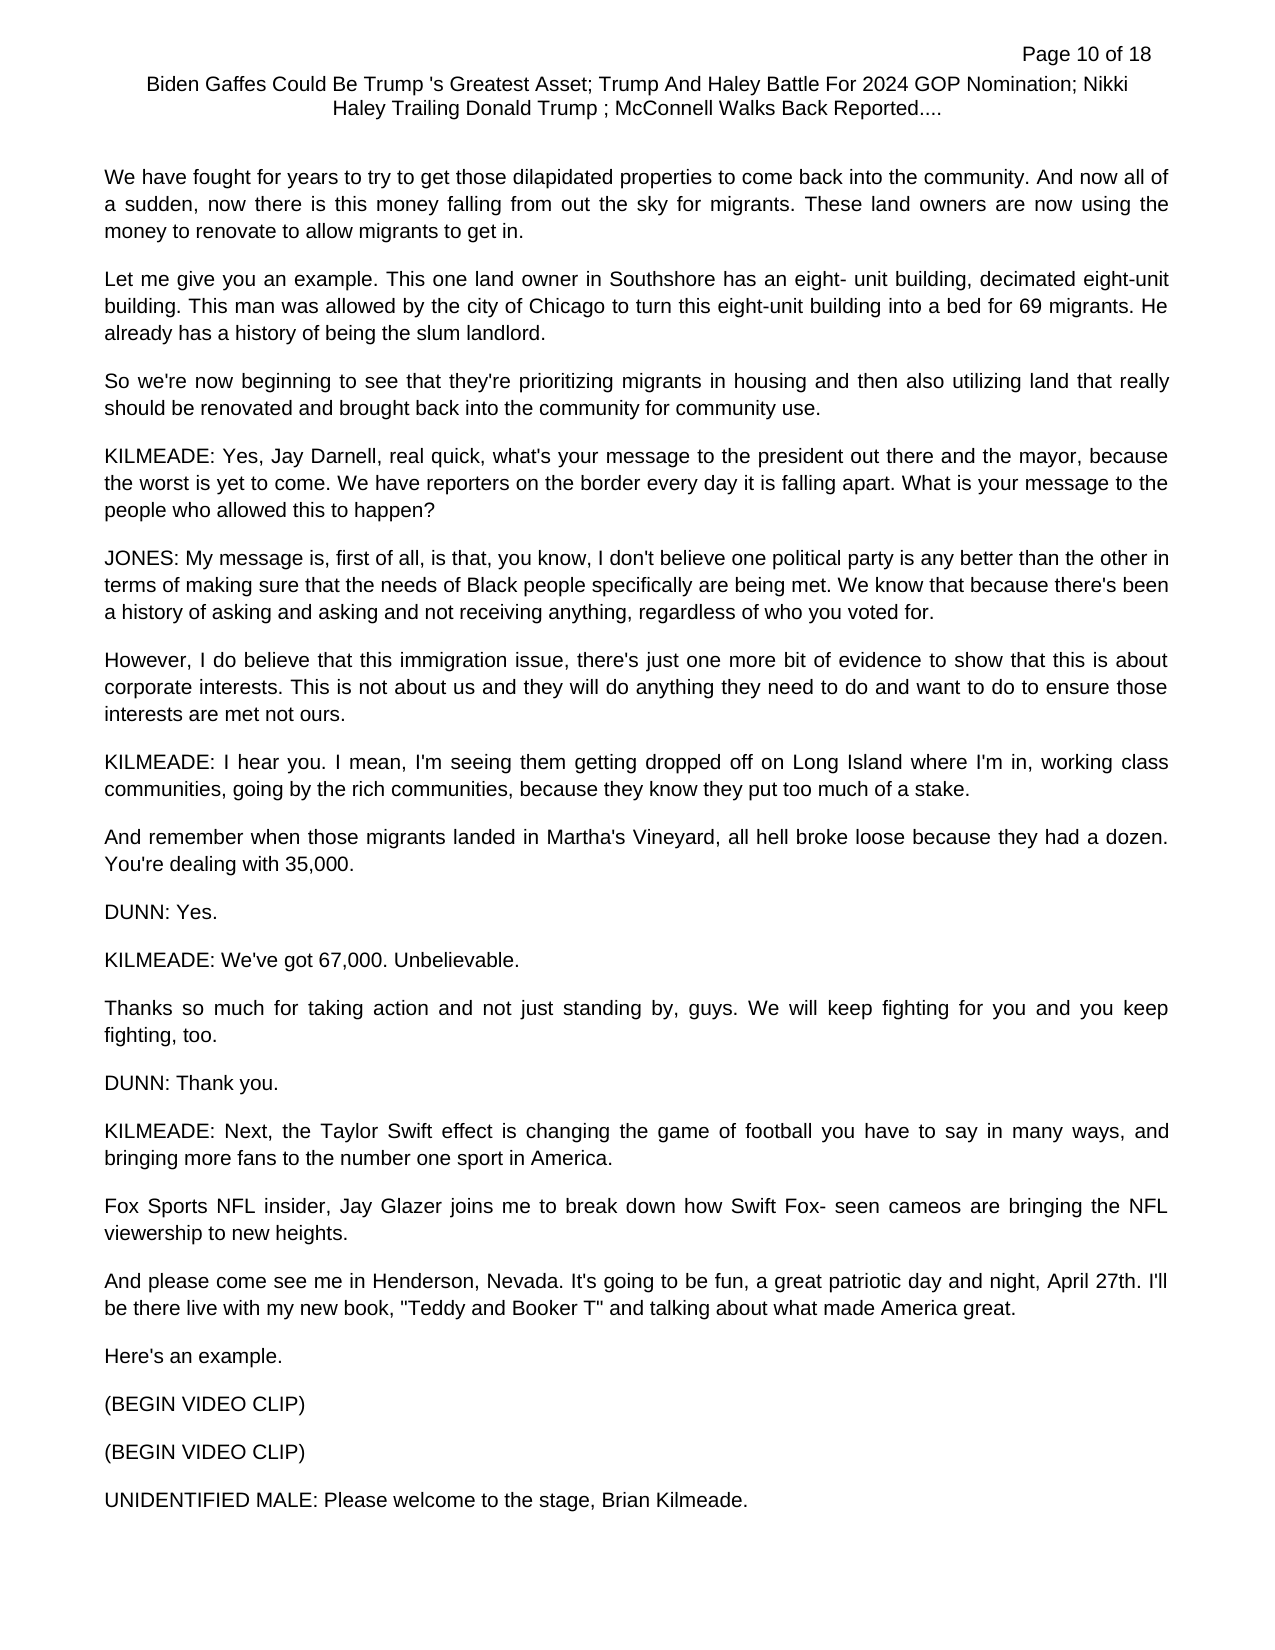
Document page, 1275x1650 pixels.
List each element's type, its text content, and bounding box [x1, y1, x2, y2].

text Here's an example. [104, 1341, 1171, 1368]
text KILMEADE: I hear you. I mean, I'm seeing them getting dropped off on Long Island where I'm in, working class communities, going by the rich communities, because they know they put too much of a stake. [104, 747, 1171, 801]
text However, I do believe that this immigration issue, there's just one more bit of evidence to show that this is about corporate interests. This is not about us and they will do anything they need to do and want to do to ensure those interests are met not ours. [104, 645, 1171, 726]
text JONES: My message is, first of all, is that, you know, I don't believe one political party is any better than the other in terms of making sure that the needs of Black people specifically are being met. We know that because there's been a history of asking and asking and not receiving anything, regardless of who you voted for. [104, 543, 1171, 624]
text And remember when those migrants landed in Martha's Vineyard, all hell broke loose because they had a dozen. You're dealing with 35,000. [104, 822, 1171, 876]
text DUNN: Yes. [104, 897, 1171, 924]
text Thanks so much for taking action and not just standing by, guys. We will keep fighting for you and you keep fighting, too. [104, 993, 1171, 1047]
text Fox Sports NFL insider, Jay Glazer joins me to break down how Swift Fox- seen cameos are bringing the NFL viewership to new heights. [104, 1191, 1171, 1245]
text KILMEADE: We've got 67,000. Unbelievable. [104, 945, 1171, 972]
text (BEGIN VIDEO CLIP) [104, 1436, 1171, 1463]
text We have fought for years to try to get those dilapidated properties to come back into the community. And now all of a sudden, now there is this money falling from out the sky for migrants. These land owners are now using the money to renovate to allow migrants to get in. [104, 161, 1171, 243]
text Let me give you an example. This one land owner in Southshore has an eight- unit building, decimated eight-unit building. This man was allowed by the city of Chicago to turn this eight-unit building into a bed for 69 migrants. He already has a history of being the slum landlord. [104, 263, 1171, 345]
text KILMEADE: Yes, Jay Darnell, real quick, what's your message to the president out there and the mayor, because the worst is yet to come. We have reporters on the border every day it is falling apart. What is your message to the people who allowed this to happen? [104, 441, 1171, 522]
text UNIDENTIFIED MALE: Please welcome to the stage, Brian Kilmeade. [104, 1484, 1171, 1511]
text And please come see me in Henderson, Nevada. It's going to be fun, a great patriotic day and night, April 27th. I'll be there live with my new book, "Teddy and Booker T" and talking about what made America great. [104, 1266, 1171, 1320]
text So we're now beginning to see that they're prioritizing migrants in housing and then also utilizing land that really should be renovated and brought back into the community for community use. [104, 366, 1171, 420]
text KILMEADE: Next, the Taylor Swift effect is changing the game of football you have to say in many ways, and bringing more fans to the number one sport in America. [104, 1116, 1171, 1170]
text (BEGIN VIDEO CLIP) [104, 1388, 1171, 1416]
text DUNN: Thank you. [104, 1068, 1171, 1095]
